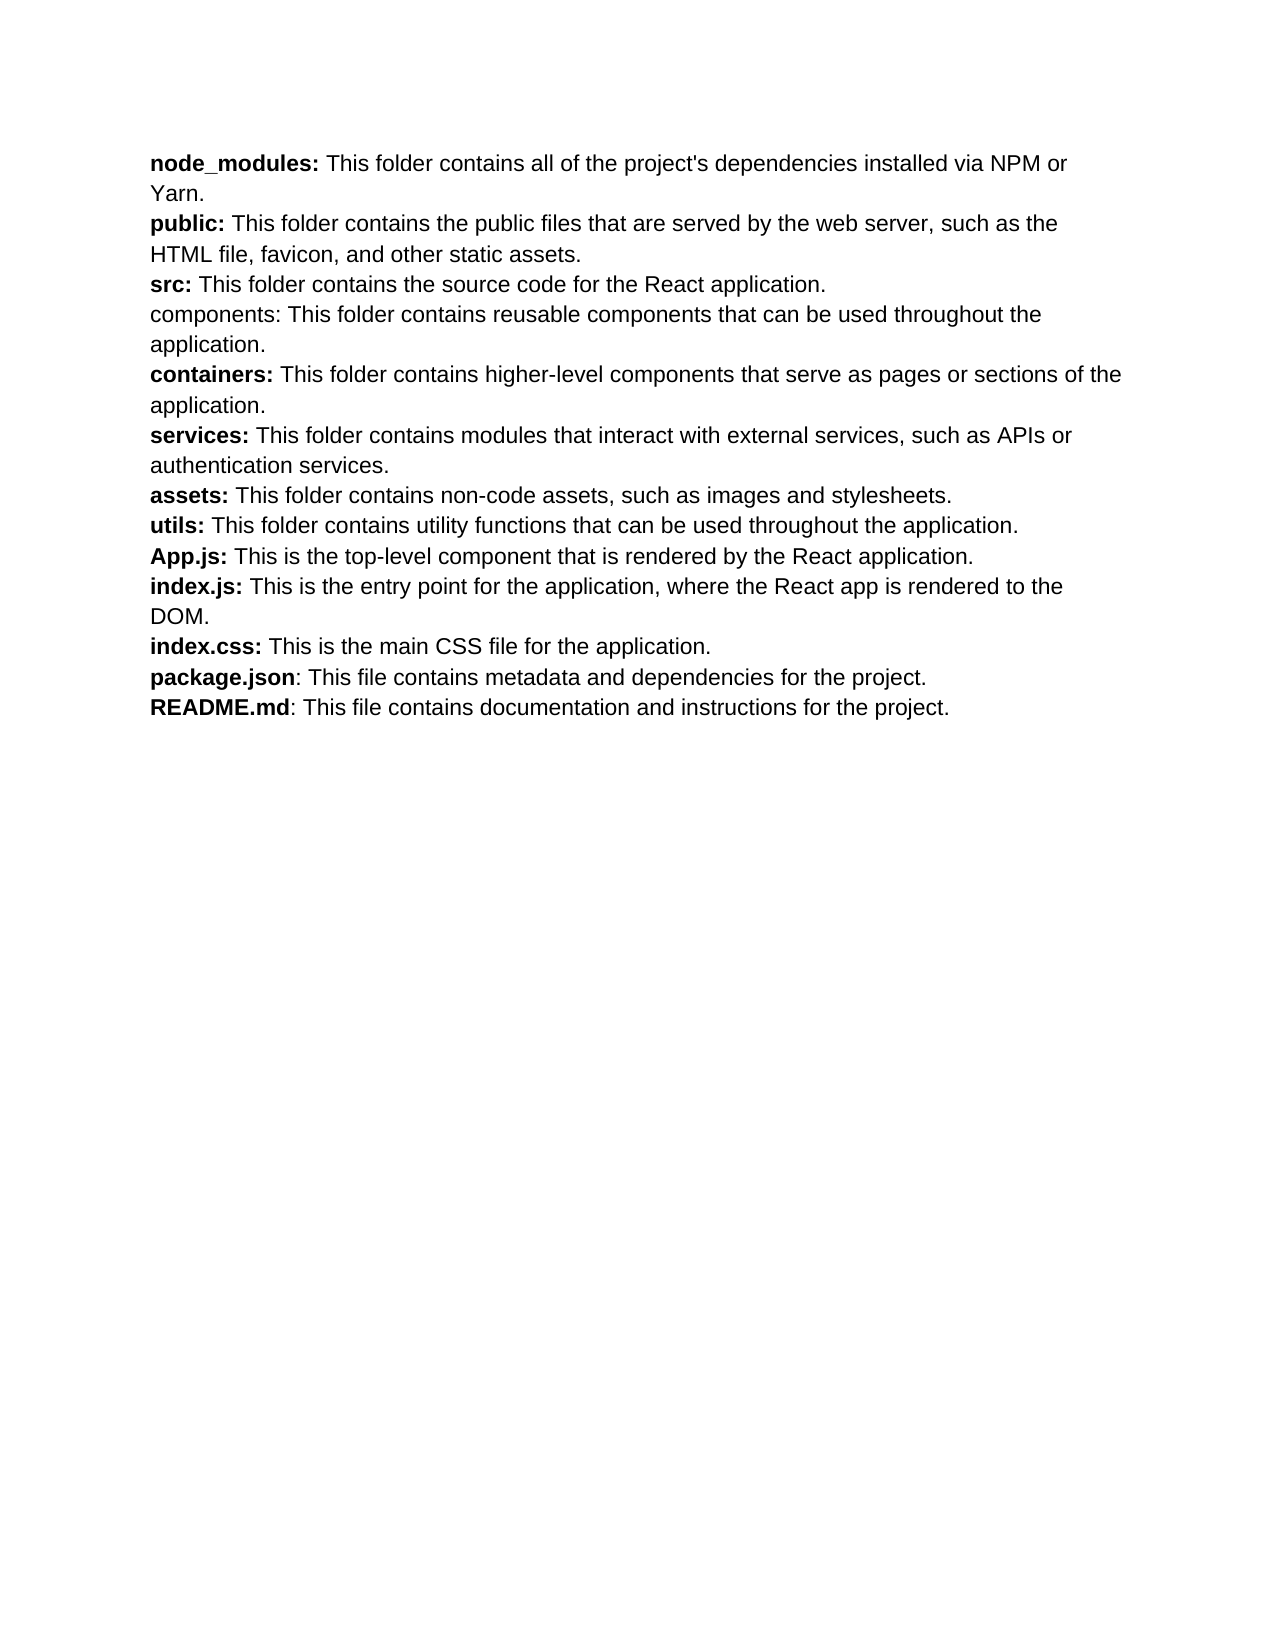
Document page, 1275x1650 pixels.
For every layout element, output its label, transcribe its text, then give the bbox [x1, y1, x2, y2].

text index.css: This is the main CSS file for the application. [150, 633, 1125, 660]
text assets: This folder contains non-code assets, such as images and stylesheets. [150, 482, 1125, 509]
text App.js: This is the top-level component that is rendered by the React application. [150, 543, 1125, 569]
text public: This folder contains the public files that are served by the web server, such as the HTML file, favicon, and other static assets. [150, 210, 1125, 267]
text containers: This folder contains higher-level components that serve as pages or sections of the application. [150, 361, 1125, 418]
text components: This folder contains reusable components that can be used throughout the application. [150, 301, 1125, 358]
text services: This folder contains modules that interact with external services, such as APIs or authentication services. [150, 422, 1125, 478]
text index.js: This is the entry point for the application, where the React app is rendered to the DOM. [150, 573, 1125, 629]
text package.json: This file contains metadata and dependencies for the project. [150, 663, 1125, 690]
text src: This folder contains the source code for the React application. [150, 271, 1125, 297]
text node_modules: This folder contains all of the project's dependencies installed via NPM or Yarn. [150, 150, 1125, 207]
text README.md: This file contains documentation and instructions for the project. [150, 694, 1125, 720]
text utils: This folder contains utility functions that can be used throughout the application. [150, 512, 1125, 539]
